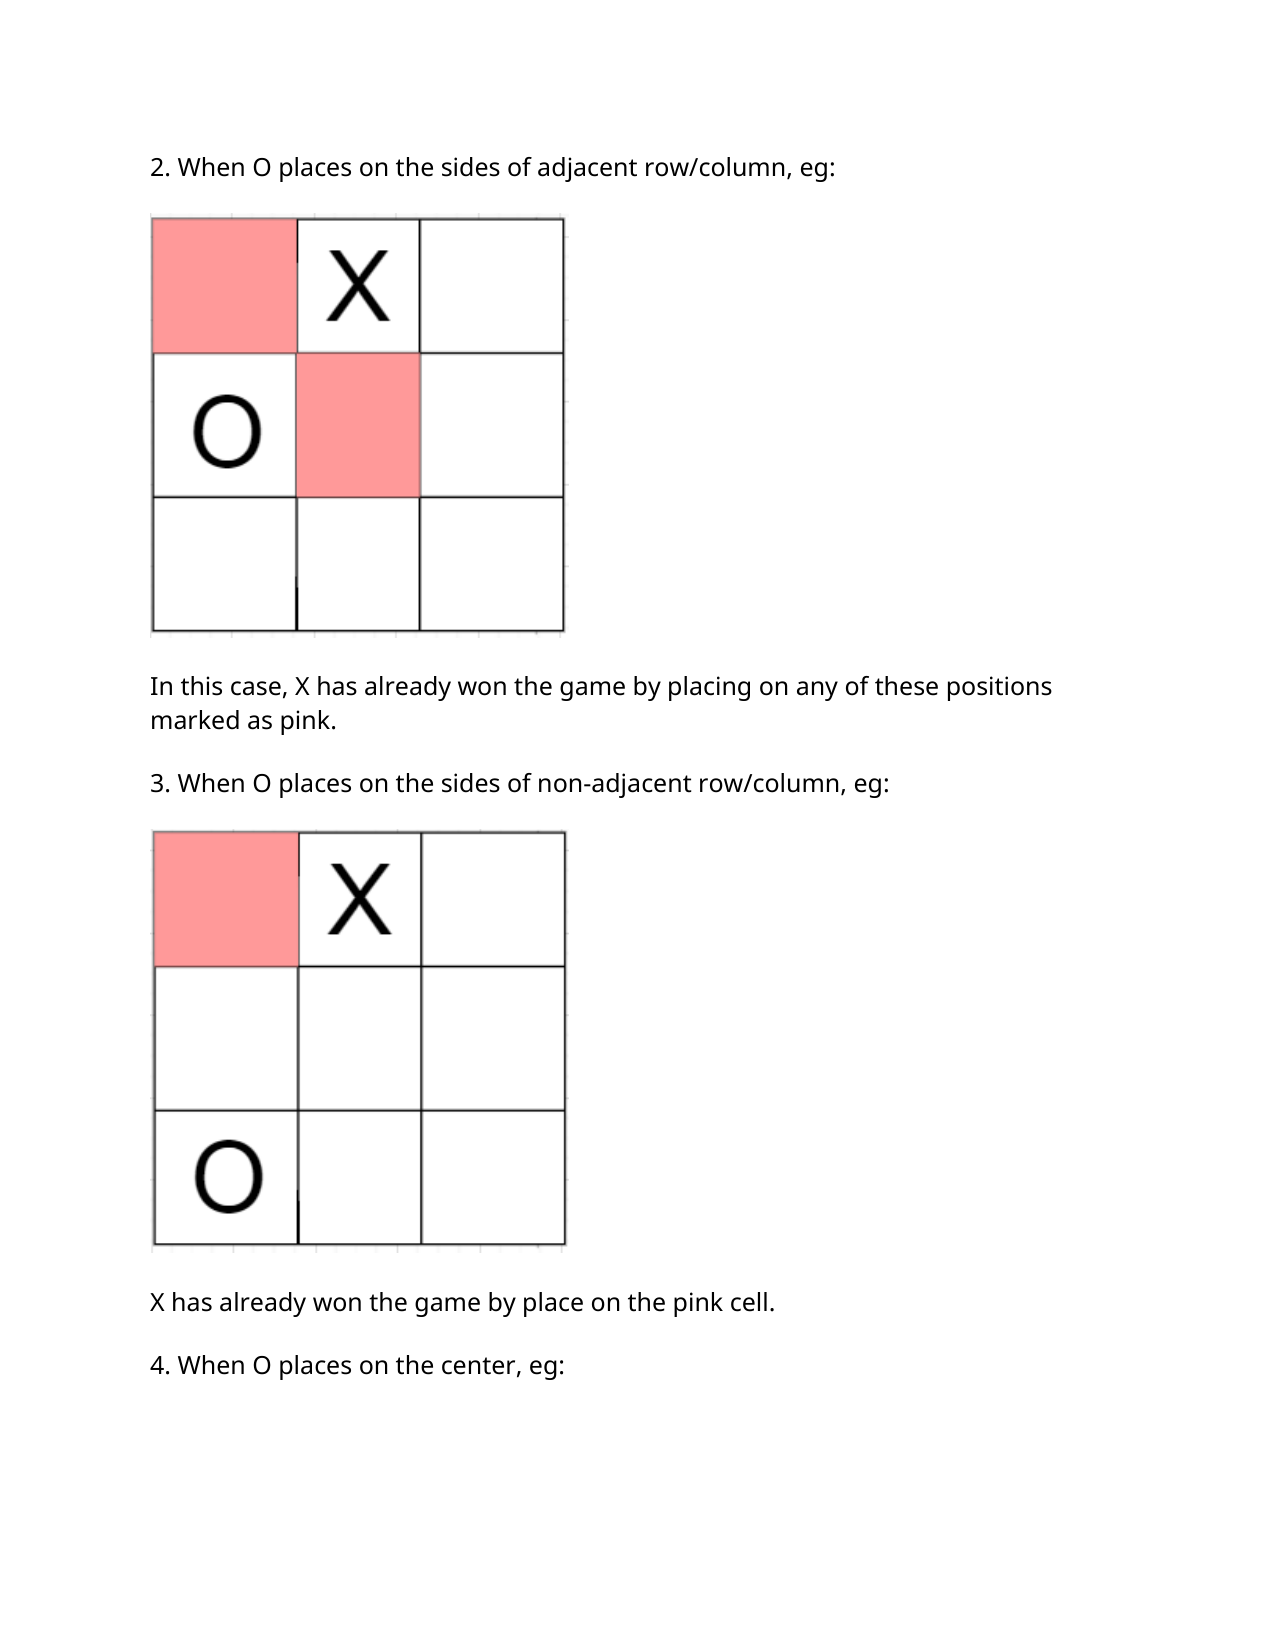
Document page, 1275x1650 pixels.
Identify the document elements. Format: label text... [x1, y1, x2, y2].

picture [150, 213, 569, 638]
text In this case, X has already won the game by placing on any of these positions marked as pink. [150, 668, 1125, 737]
text 3. When O places on the sides of non-adjacent row/column, eg: [150, 766, 1125, 800]
text 4. When O places on the center, eg: [150, 1348, 1125, 1382]
text 2. When O places on the sides of adjacent row/column, eg: [150, 150, 1125, 184]
picture [150, 829, 569, 1253]
text X has already won the game by place on the pink cell. [150, 1284, 1125, 1318]
